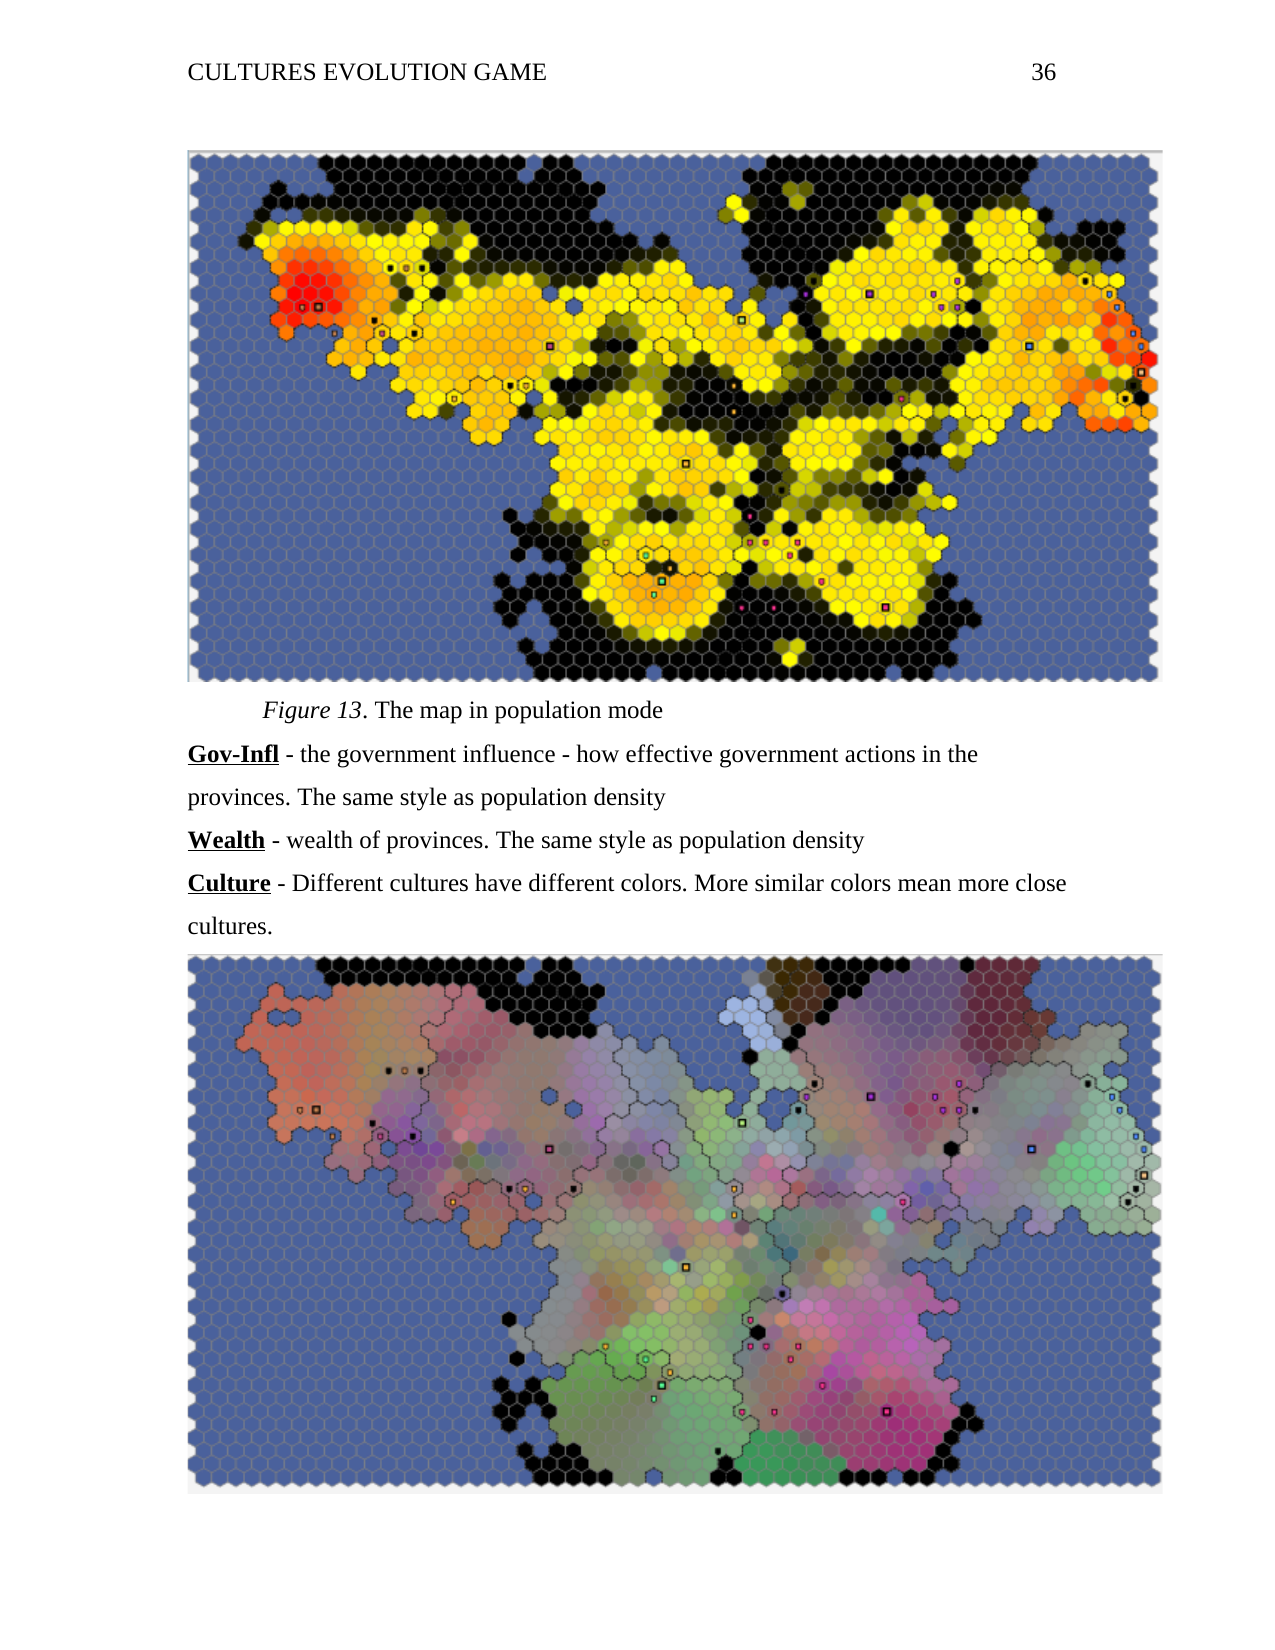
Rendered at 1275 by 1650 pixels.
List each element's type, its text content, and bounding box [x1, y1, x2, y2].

text Culture - Different cultures have different colors. More similar colors mean more close cultures. [187, 868, 1087, 940]
picture [187, 150, 1163, 682]
text Wealth - wealth of provinces. The same style as population density [187, 825, 1087, 854]
text Gov-Infl - the government influence - how effective government actions in the provinces. The same style as population density [187, 739, 1087, 811]
picture [187, 954, 1163, 1494]
text Figure 13. The map in population mode [187, 696, 1087, 724]
